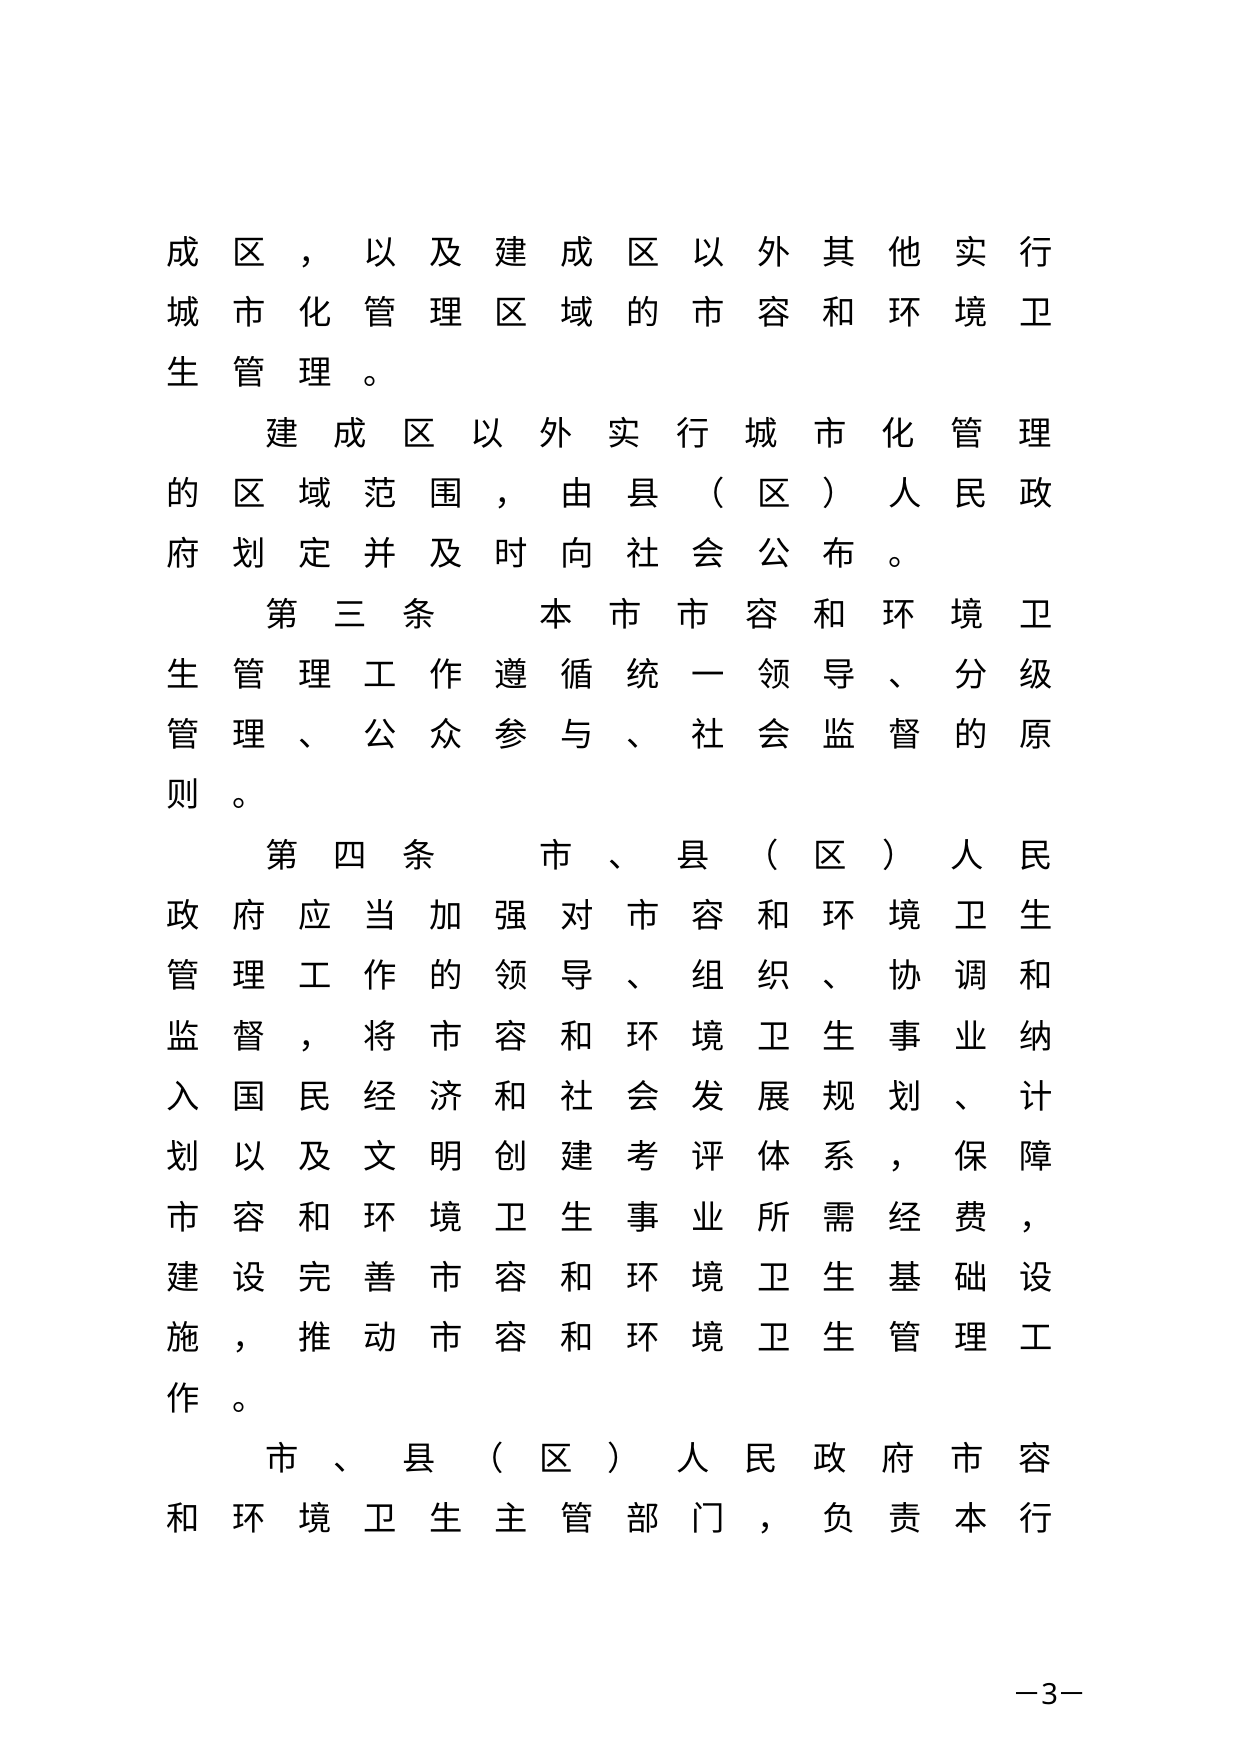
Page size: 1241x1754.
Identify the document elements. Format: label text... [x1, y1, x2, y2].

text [167, 219, 1085, 400]
text 建成区以外实行城市化管理的区域范围，由县（区）人民政府划定并及时向社会公布。 [167, 400, 1085, 581]
text 第四条 市、县（区）人民政府应当加强对市容和环境卫生管理工作的领导、组织、协调和监督，将市容和环境卫生事业纳入国民经济和社会发展规划、计划以及文明创建考评体系，保障市容和环境卫生事业所需经费，建设完善市容和环境卫生基础设施，推动市容和环境卫生管理工作。 [167, 822, 1085, 1426]
text 第三条 本市市容和环境卫生管理工作遵循统一领导、分级管理、公众参与、社会监督的原则。 [167, 581, 1085, 822]
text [167, 1426, 1085, 1546]
